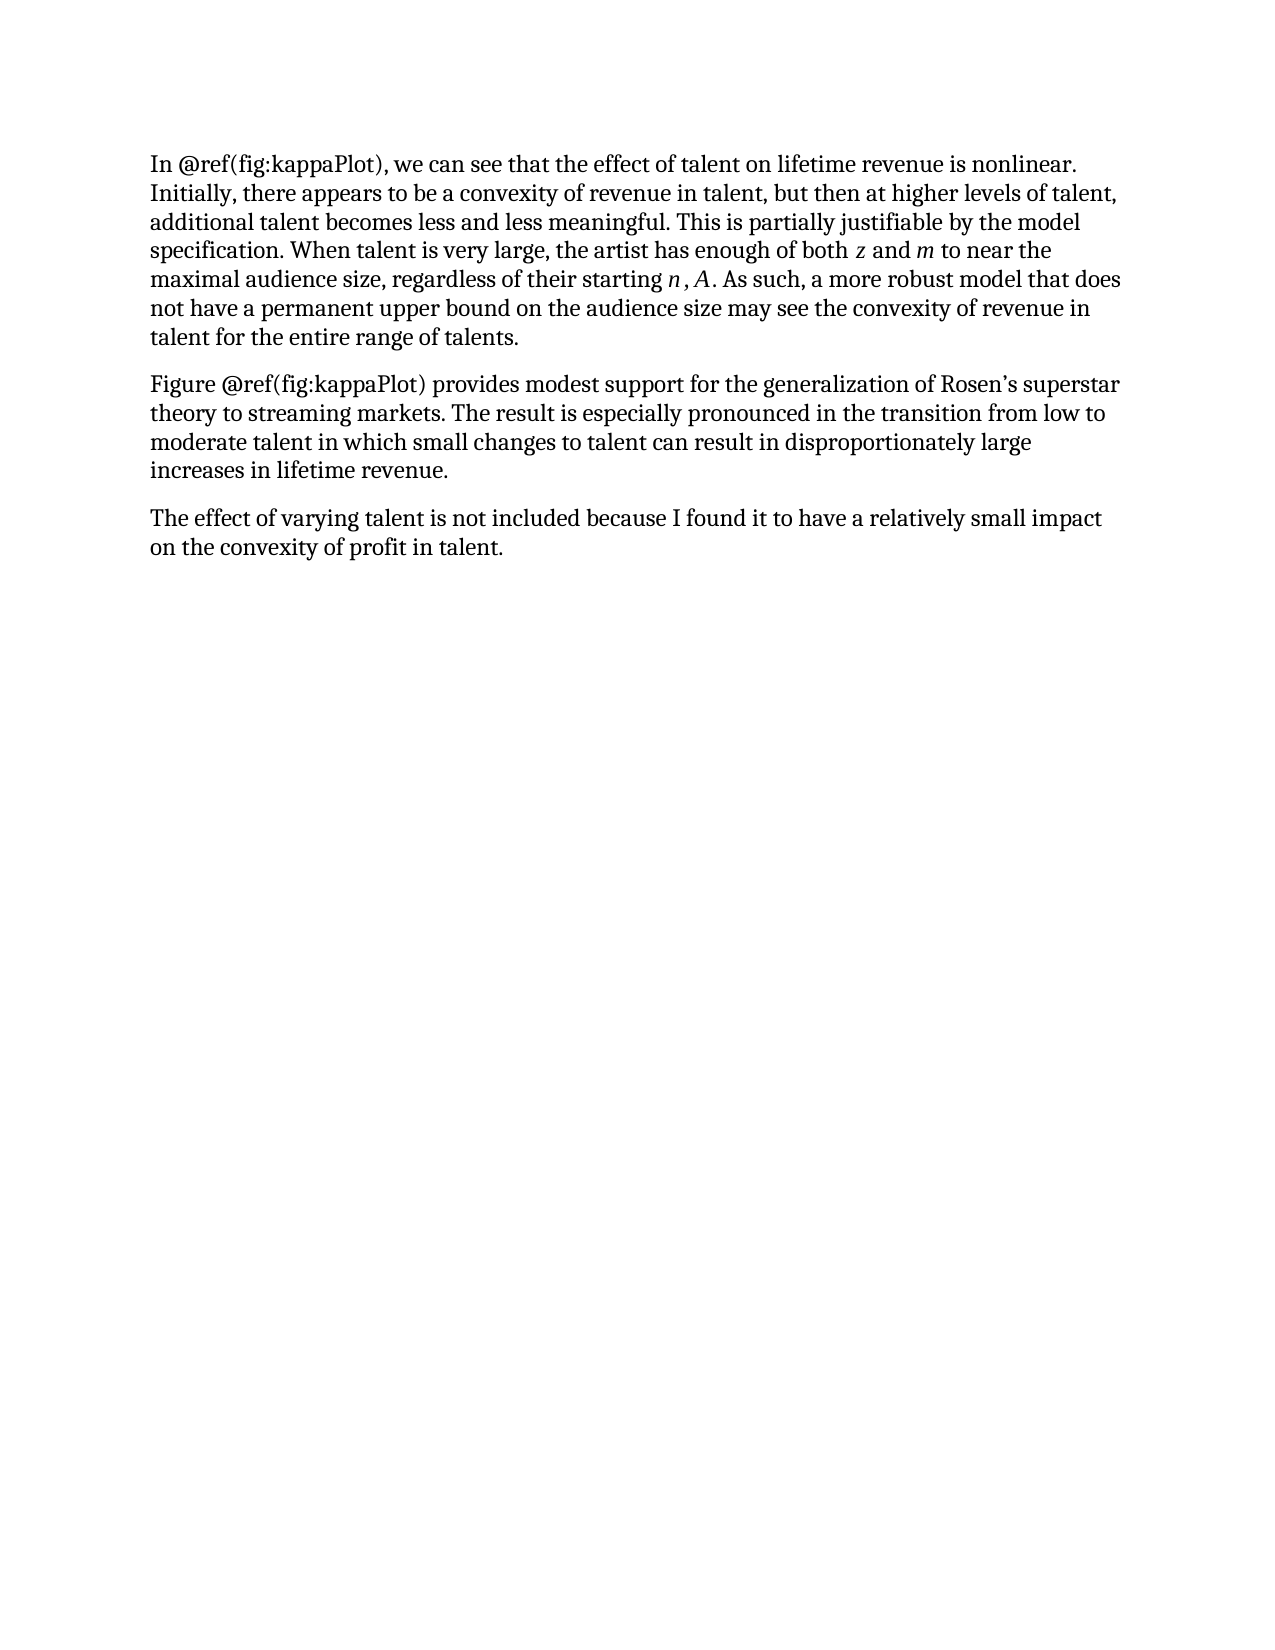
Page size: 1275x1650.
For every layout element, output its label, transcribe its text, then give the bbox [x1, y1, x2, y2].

text Figure @ref(fig:kappaPlot) provides modest support for the generalization of Rosen’s superstar theory to streaming markets. The result is especially pronounced in the transition from low to moderate talent in which small changes to talent can result in disproportionately large increases in lifetime revenue. [150, 370, 1125, 485]
text In @ref(fig:kappaPlot), we can see that the effect of talent on lifetime revenue is nonlinear. Initially, there appears to be a convexity of revenue in talent, but then at higher levels of talent, additional talent becomes less and less meaningful. This is partially justifiable by the model specification. When talent is very large, the artist has enough of both and to near the maximal audience size, regardless of their starting . As such, a more robust model that does not have a permanent upper bound on the audience size may see the convexity of revenue in talent for the entire range of talents. [150, 150, 1125, 351]
text The effect of varying talent is not included because I found it to have a relatively small impact on the convexity of profit in talent. [150, 504, 1125, 561]
